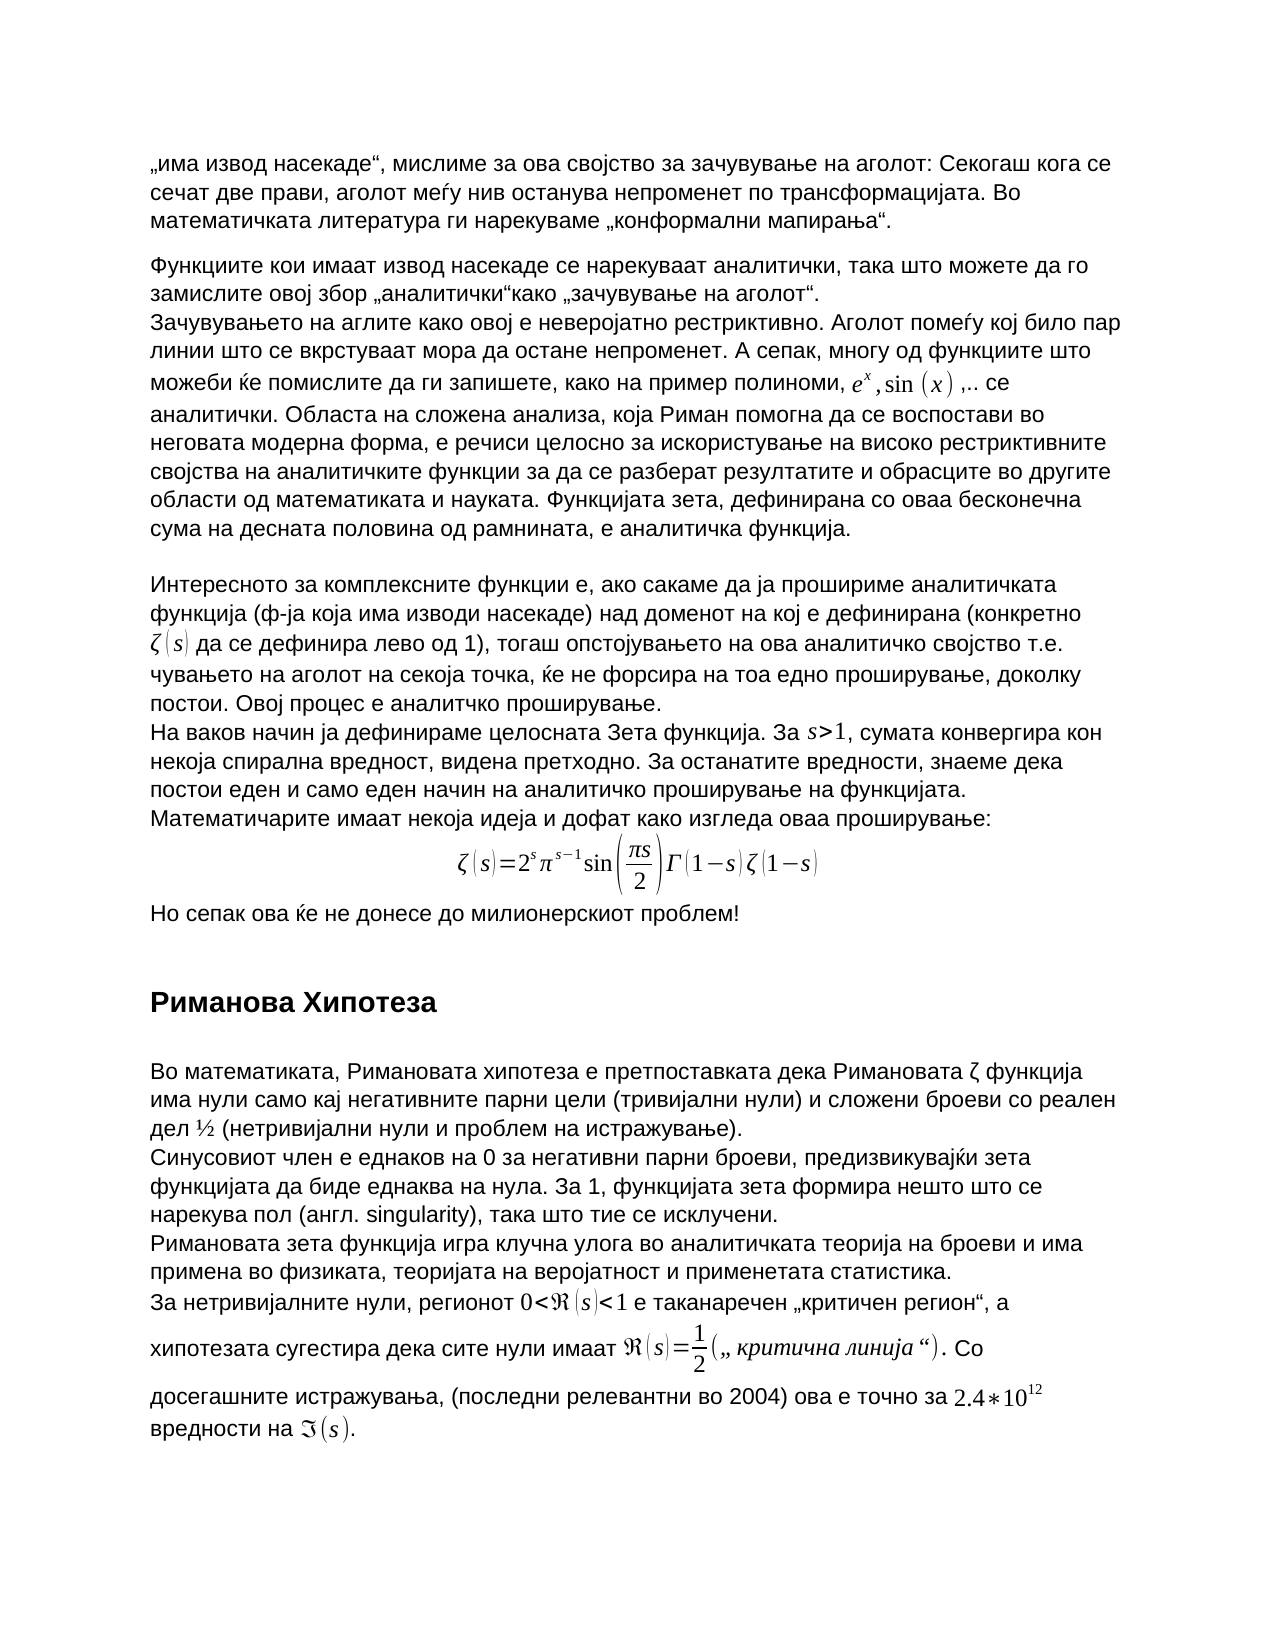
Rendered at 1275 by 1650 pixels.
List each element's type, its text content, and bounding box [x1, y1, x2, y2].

text Римановата зета функција игра клучна улога во аналитичката теорија на броеви и има примена во физиката, теоријата на веројатност и применетата статистика. [150, 1229, 1125, 1284]
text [150, 150, 1125, 233]
text За нетривијалните нули, регионот е таканаречен „критичен регион“, а хипотезата сугестира дека сите нули имаат Со досегашните истражувања, (последни релевантни во 2004) ова е точно за вредности на . [150, 1286, 1125, 1443]
text Зачувувањето на аглите како овој е неверојатно рестриктивно. Аголот помеѓу кој било пар линии што се вкрстуваат мора да остане непроменет. А сепак, многу од функциите што можеби ќе помислите да ги запишете, како на пример полиноми, ,.. се аналитички. Областа на сложена анализа, која Риман помогна да се воспостави во неговата модерна форма, е речиси целосно за искористување на високо рестриктивните својства на аналитичките функции за да се разберат резултатите и обрасците во другите области од математиката и науката. Функцијата зета, дефинирана со оваа бесконечна сума на десната половина од рамнината, е аналитичка функција. [150, 309, 1125, 541]
text Но сепак ова ќе не донесе до милионерскиот проблем! [150, 900, 1125, 926]
text Синусовиот член е еднаков на 0 за негативни парни броеви, предизвикувајќи зета функцијата да биде еднаква на нула. За 1, функцијата зета формира нешто што се нарекува пол (англ. singularity), така што тие се исклучени. [150, 1144, 1125, 1227]
text Математичарите имаат некоја идеја и дофат како изгледа оваа проширување: [150, 804, 1125, 831]
text Риманова Хипотеза [150, 985, 1125, 1019]
text Интересното за комплексните функции е, ако сакаме да ја прошириме аналитичката функција (ф-ја која има изводи насекаде) над доменот на кој е дефинирана (конкретно да се дефинира лево од 1), тогаш опстојувањето на ова аналитичко својство т.е. чувањето на аголот на секоја точка, ќе не форсира на тоа едно проширување, доколку постои. Овој процес е аналитчко проширување. [150, 571, 1125, 716]
text Функциите кои имаат извод насекаде се нарекуваат аналитички, така што можете да го замислите овој збор „аналитички“како „зачувување на аголот“. [150, 252, 1125, 307]
text На ваков начин ја дефинираме целосната Зета функција. За , сумата конвергира кон некоја спирална вредност, видена претходно. За останатите вредности, знаеме дека постои еден и само еден начин на аналитичко проширување на функцијата. [150, 718, 1125, 802]
text Во математиката, Римановата хипотеза е претпоставката дека Римановата ζ функција има нули само кај негативните парни цели (тривијални нули) и сложени броеви со реален дел⁠ (нетривијални нули и проблем на истражување). [150, 1058, 1125, 1142]
